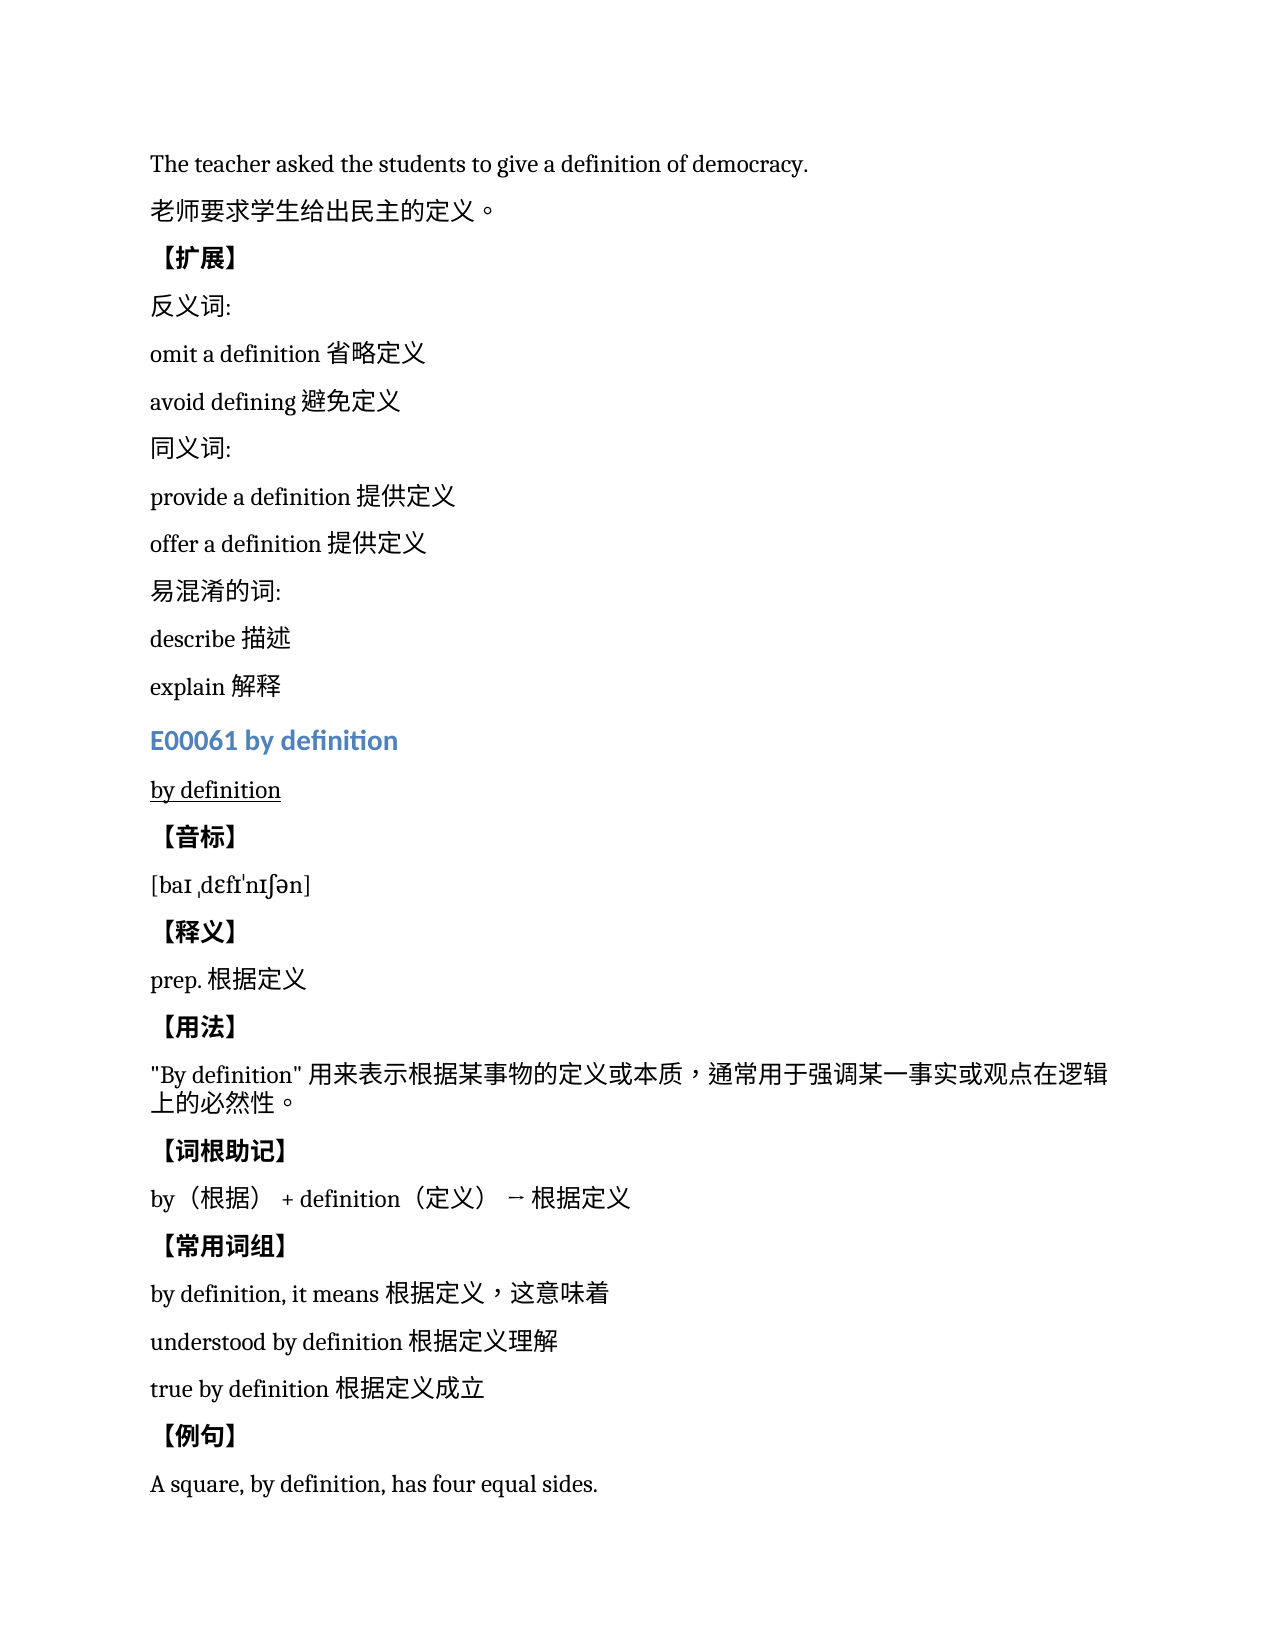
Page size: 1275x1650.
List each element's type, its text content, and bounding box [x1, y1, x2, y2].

text 老师要求学生给出民主的定义。 [150, 197, 1125, 226]
text 【扩展】 [150, 245, 1125, 274]
text omit a definition 省略定义 [150, 340, 1125, 369]
text offer a definition 提供定义 [150, 530, 1125, 559]
text by definition, it means 根据定义，这意味着 [150, 1280, 1125, 1309]
text explain 解释 [150, 672, 1125, 701]
text 【例句】 [150, 1423, 1125, 1451]
text true by definition 根据定义成立 [150, 1375, 1125, 1404]
subtitle E00061 by definition [150, 722, 1125, 758]
text 反义词: [150, 292, 1125, 321]
text prep. 根据定义 [150, 966, 1125, 995]
text avoid defining 避免定义 [150, 387, 1125, 416]
text understood by definition 根据定义理解 [150, 1328, 1125, 1356]
text describe 描述 [150, 625, 1125, 654]
text 同义词: [150, 435, 1125, 464]
text 【释义】 [150, 919, 1125, 948]
text 易混淆的词: [150, 577, 1125, 606]
text "By definition" 用来表示根据某事物的定义或本质，通常用于强调某一事实或观点在逻辑上的必然性。 [150, 1061, 1125, 1119]
text 【常用词组】 [150, 1233, 1125, 1261]
text by（根据） + definition（定义） → 根据定义 [150, 1185, 1125, 1214]
text 【用法】 [150, 1014, 1125, 1043]
text 【词根助记】 [150, 1138, 1125, 1166]
text provide a definition 提供定义 [150, 482, 1125, 511]
text 【音标】 [150, 824, 1125, 853]
text A square, by definition, has four equal sides. [150, 1470, 1125, 1499]
text by definition [150, 776, 1125, 805]
text [baɪ ˌdɛfɪˈnɪʃən] [150, 871, 1125, 900]
text The teacher asked the students to give a definition of democracy. [150, 150, 1125, 179]
